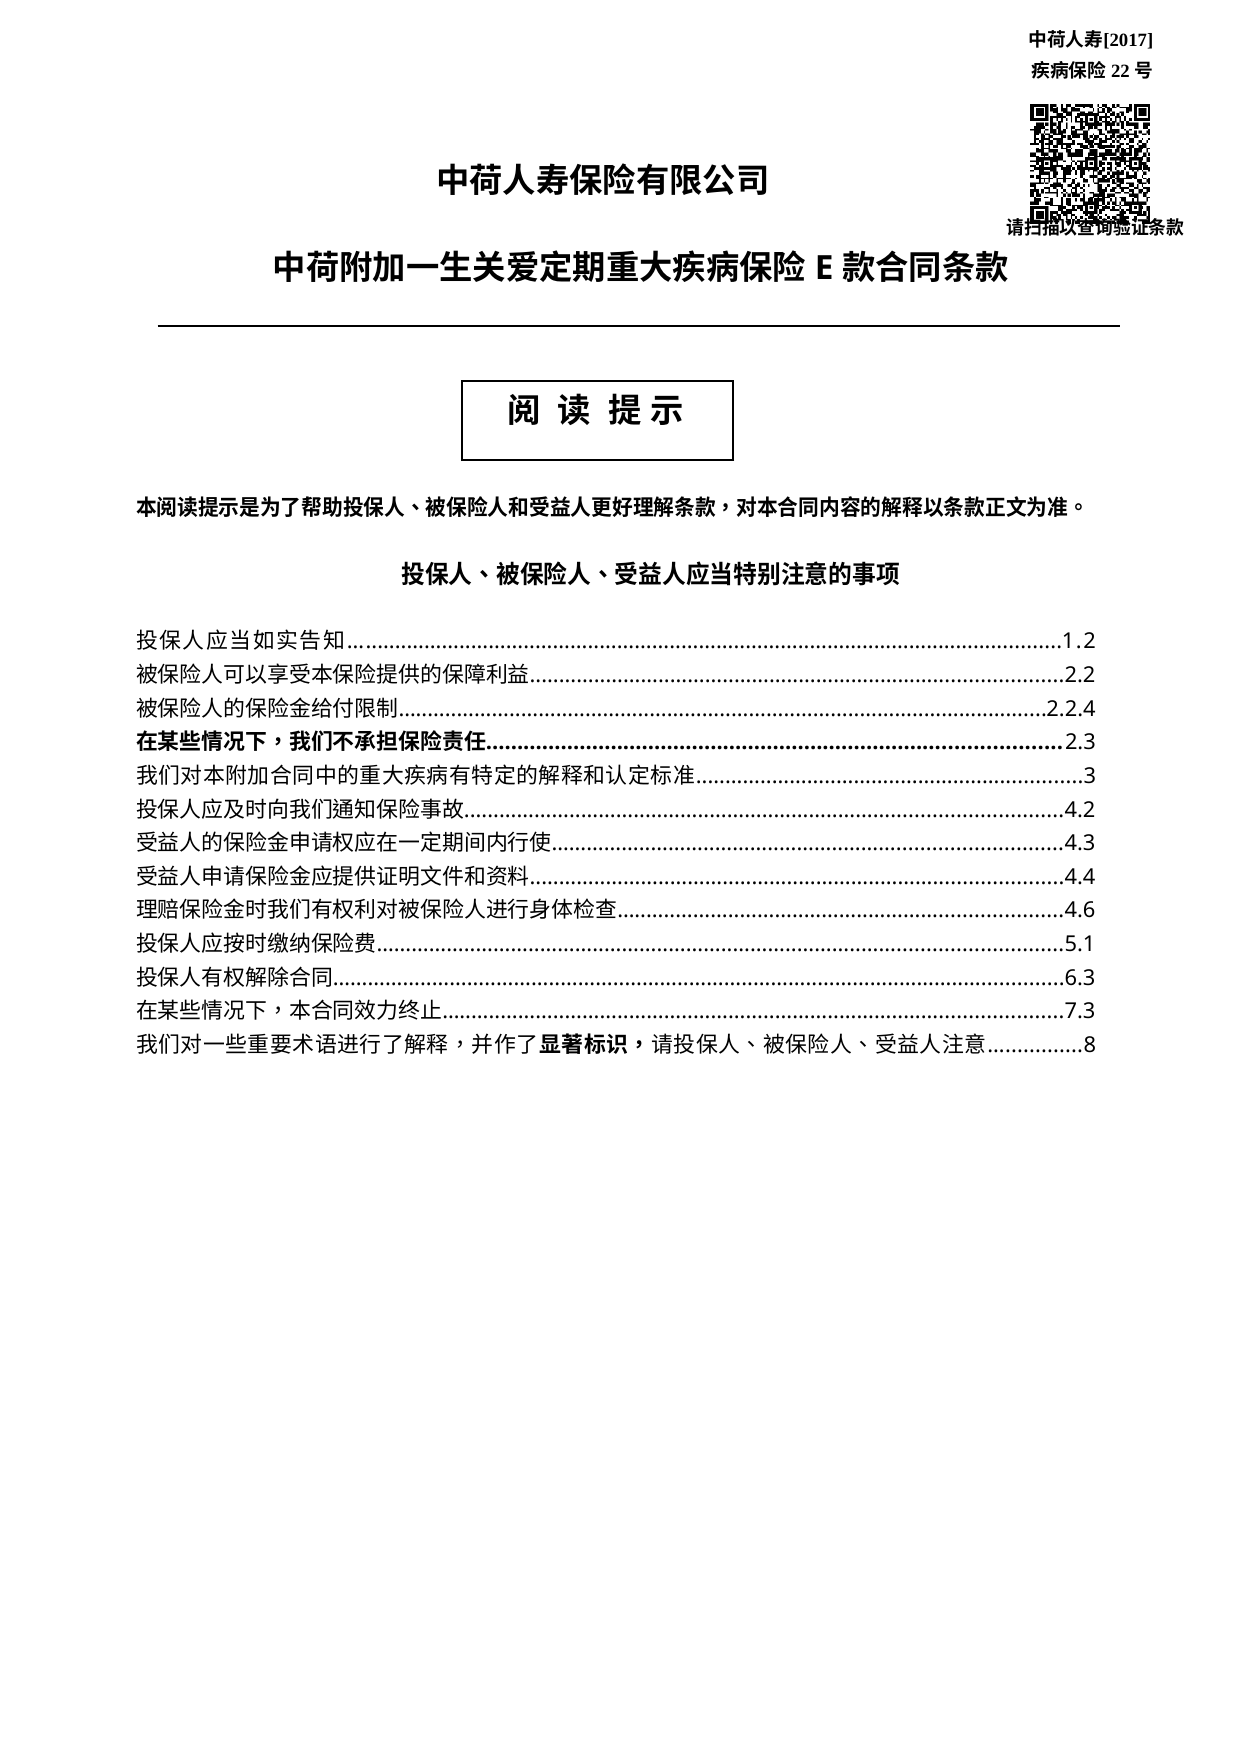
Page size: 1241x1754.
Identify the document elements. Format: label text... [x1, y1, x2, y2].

text 我们对一些重要术语进行了解释，并作了显著标识，请投保人、被保险人、受益人注意… 8 [136, 1028, 1217, 1058]
picture [1030, 203, 1150, 220]
text 在某些情况下，本合同效力终止… 7.3 [136, 995, 1217, 1025]
text 受益人的保险金申请权应在一定期间内行使… 4.3 [136, 827, 1217, 857]
text 投保人应及时向我们通知保险事故 4.2 [136, 793, 1217, 823]
picture [1030, 104, 1150, 151]
text 中荷人寿[2017]疾病保险 22 号 [1022, 26, 1153, 83]
text 理赔保险金时我们有权利对被保险人进行身体检查… 4.6 [136, 894, 1217, 924]
text 投保人应当如实告知… 1.2 [136, 625, 1217, 655]
text 被保险人可以享受本保险提供的保障利益 2.2 [136, 659, 1217, 689]
text 投保人、被保险人、受益人应当特别注意的事项 [269, 556, 1032, 591]
subtitle 中荷附加一生关爱定期重大疾病保险 E 款合同条款 [269, 238, 1012, 290]
text 受益人申请保险金应提供证明文件和资料 4.4 [136, 861, 1217, 891]
subtitle 本阅读提示是为了帮助投保人、被保险人和受益人更好理解条款，对本合同内容的解释以条款正文为准。 [136, 393, 1217, 521]
text 被保险人的保险金给付限制… 2.2.4 [136, 693, 1217, 722]
text 我们对本附加合同中的重大疾病有特定的解释和认定标准 3 [136, 760, 1217, 790]
subtitle 中荷人寿保险有限公司 [436, 151, 1217, 203]
text 请扫描以查询验证条款 [125, 220, 1184, 238]
subtitle 在某些情况下，我们不承担保险责任 2.3 [136, 726, 1217, 756]
text 投保人应按时缴纳保险费… 5.1 [136, 928, 1217, 958]
text 投保人有权解除合同… 6.3 [136, 961, 1217, 991]
